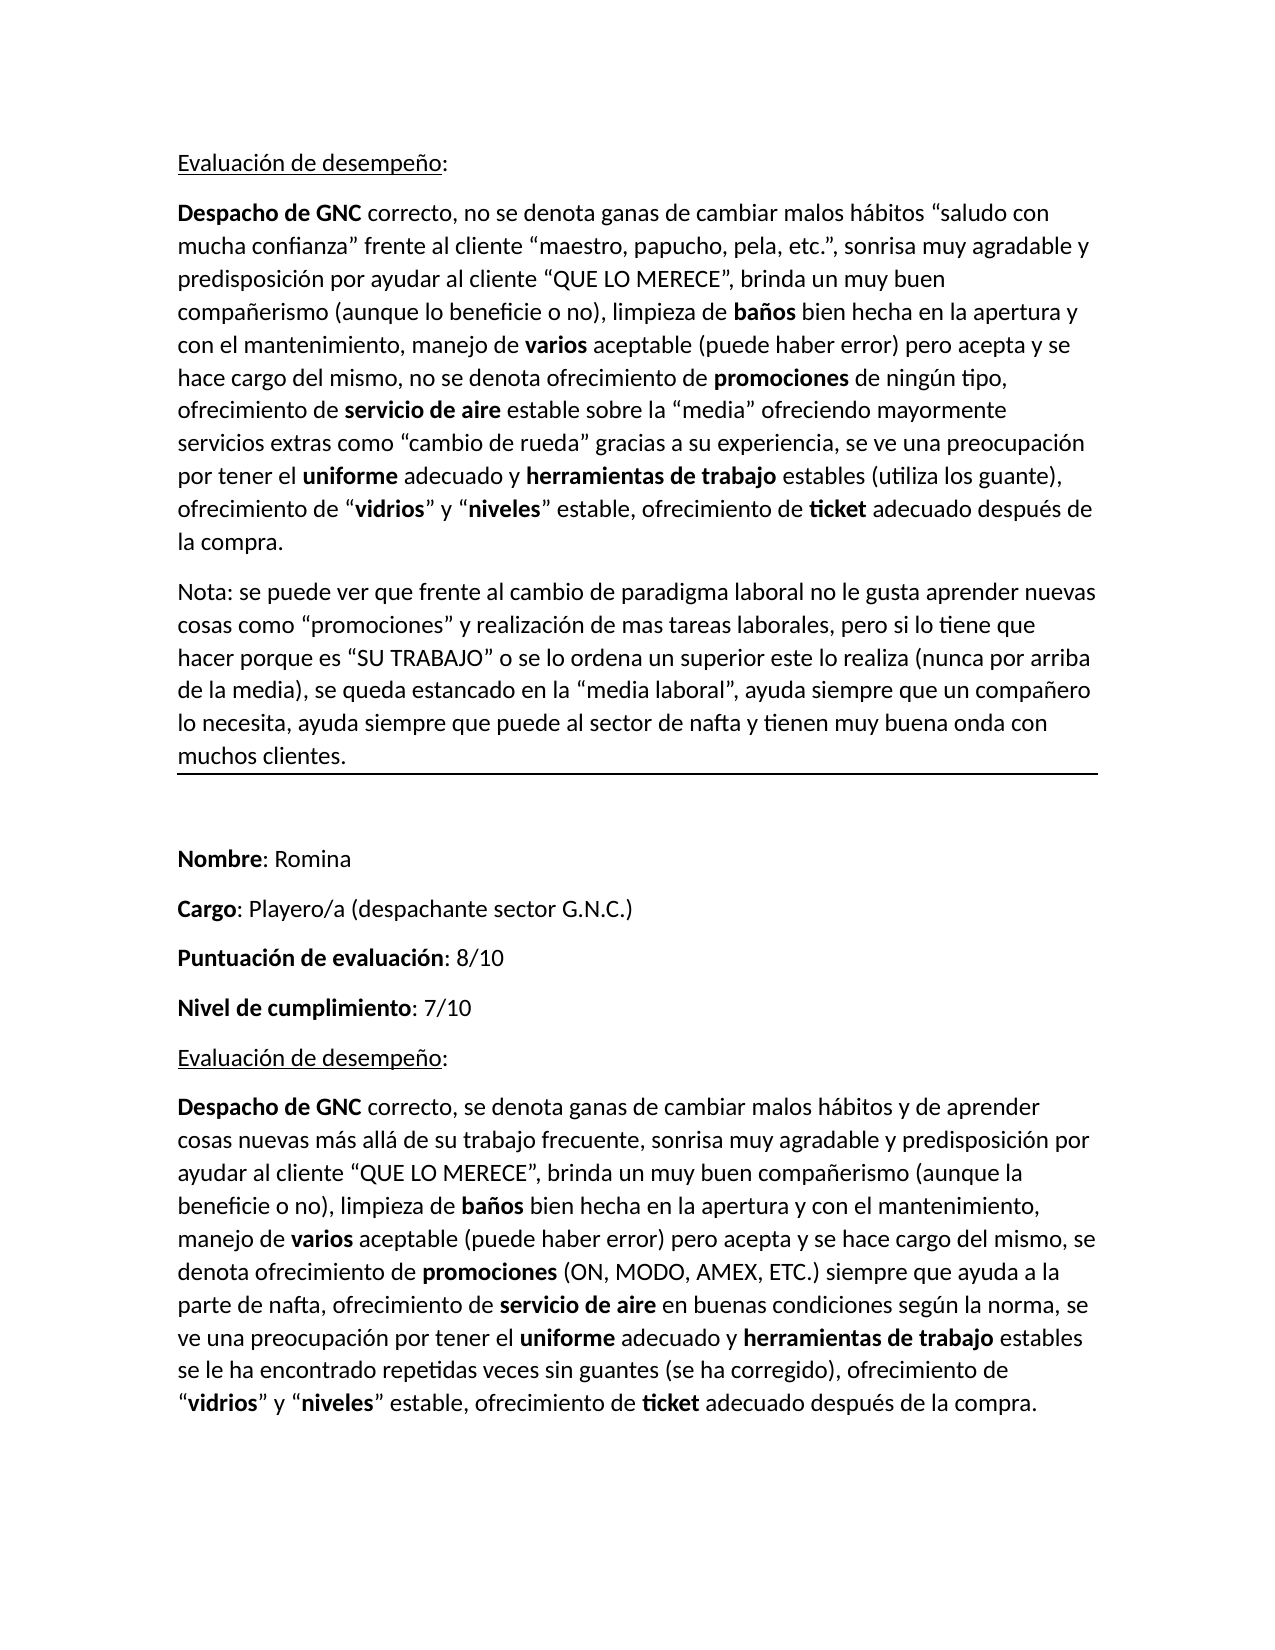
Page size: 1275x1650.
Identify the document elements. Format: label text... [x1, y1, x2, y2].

text Evaluación de desempeño: [177, 1042, 1098, 1072]
text Nivel de cumplimiento: 7/10 [177, 992, 1098, 1023]
text Despacho de GNC correcto, no se denota ganas de cambiar malos hábitos “saludo con mucha confianza” frente al cliente “maestro, papucho, pela, etc.”, sonrisa muy agradable y predisposición por ayudar al cliente “QUE LO MERECE”, brinda un muy buen compañerismo (aunque lo beneficie o no), limpieza de baños bien hecha en la apertura y con el mantenimiento, manejo de varios aceptable (puede haber error) pero acepta y se hace cargo del mismo, no se denota ofrecimiento de promociones de ningún tipo, ofrecimiento de servicio de aire estable sobre la “media” ofreciendo mayormente servicios extras como “cambio de rueda” gracias a su experiencia, se ve una preocupación por tener el uniforme adecuado y herramientas de trabajo estables (utiliza los guante), ofrecimiento de “vidrios” y “niveles” estable, ofrecimiento de ticket adecuado después de la compra. [177, 197, 1098, 557]
text Despacho de GNC correcto, se denota ganas de cambiar malos hábitos y de aprender cosas nuevas más allá de su trabajo frecuente, sonrisa muy agradable y predisposición por ayudar al cliente “QUE LO MERECE”, brinda un muy buen compañerismo (aunque la beneficie o no), limpieza de baños bien hecha en la apertura y con el mantenimiento, manejo de varios aceptable (puede haber error) pero acepta y se hace cargo del mismo, se denota ofrecimiento de promociones (ON, MODO, AMEX, ETC.) siempre que ayuda a la parte de nafta, ofrecimiento de servicio de aire en buenas condiciones según la norma, se ve una preocupación por tener el uniforme adecuado y herramientas de trabajo estables se le ha encontrado repetidas veces sin guantes (se ha corregido), ofrecimiento de “vidrios” y “niveles” estable, ofrecimiento de ticket adecuado después de la compra. [177, 1091, 1098, 1418]
text Puntuación de evaluación: 8/10 [177, 942, 1098, 973]
text Nombre: Romina [177, 843, 1098, 874]
text Evaluación de desempeño: [177, 148, 1098, 178]
text Cargo: Playero/a (despachante sector G.N.C.) [177, 893, 1098, 923]
text Nota: se puede ver que frente al cambio de paradigma laboral no le gusta aprender nuevas cosas como “promociones” y realización de mas tareas laborales, pero si lo tiene que hacer porque es “SU TRABAJO” o se lo ordena un superior este lo realiza (nunca por arriba de la media), se queda estancado en la “media laboral”, ayuda siempre que un compañero lo necesita, ayuda siempre que puede al sector de nafta y tienen muy buena onda con muchos clientes. [177, 576, 1098, 773]
